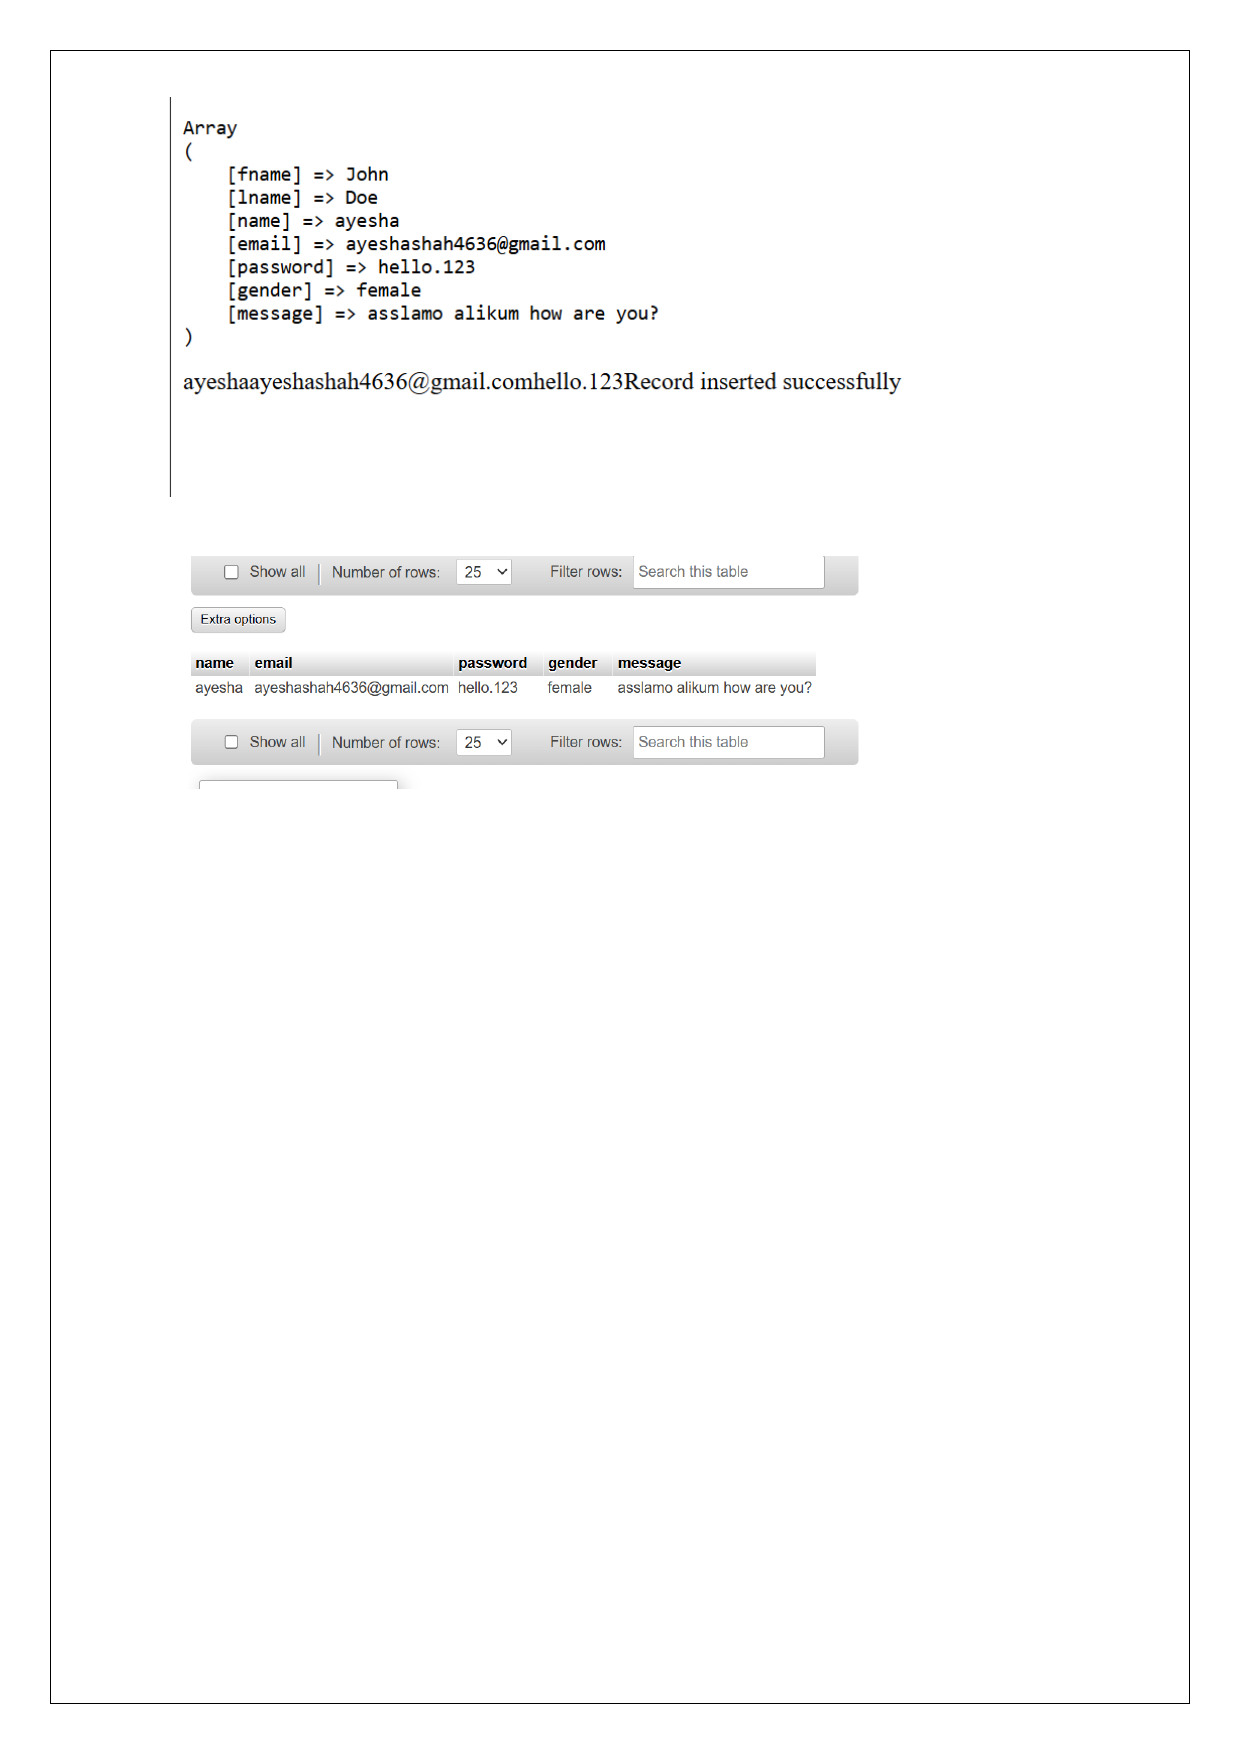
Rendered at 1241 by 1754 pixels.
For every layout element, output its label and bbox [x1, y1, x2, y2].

picture [187, 556, 1053, 789]
picture [169, 97, 1035, 497]
